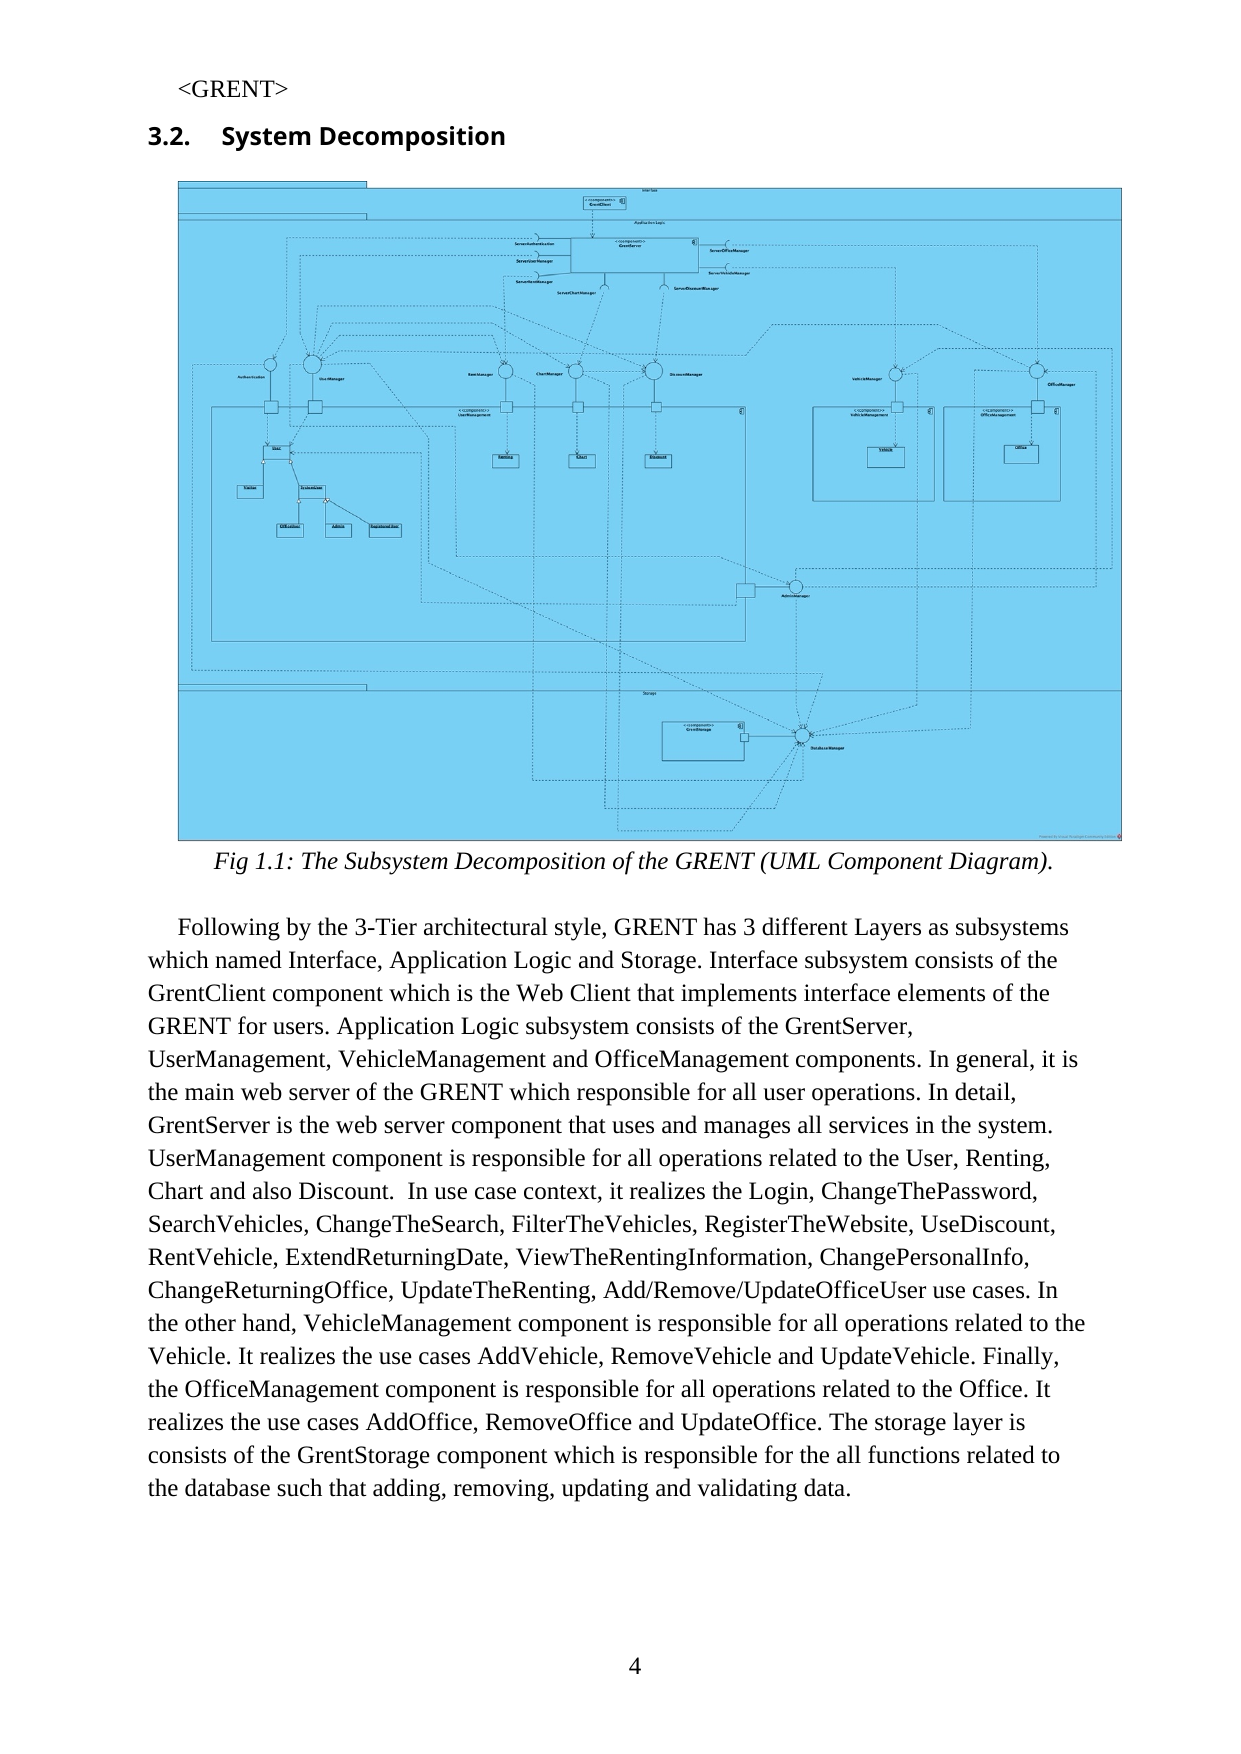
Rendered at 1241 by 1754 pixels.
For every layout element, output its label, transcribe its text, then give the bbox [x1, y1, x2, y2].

text Following by the 3-Tier architectural style, GRENT has 3 different Layers as subsystems which named Interface, Application Logic and Storage. Interface subsystem consists of the GrentClient component which is the Web Client that implements interface elements of the GRENT for users. Application Logic subsystem consists of the GrentServer, UserManagement, VehicleManagement and OfficeManagement components. In general, it is the main web server of the GRENT which responsible for all user operations. In detail, GrentServer is the web server component that uses and manages all services in the system. UserManagement component is responsible for all operations related to the User, Renting, Chart and also Discount. In use case context, it realizes the Login, ChangeThePassword, SearchVehicles, ChangeTheSearch, FilterTheVehicles, RegisterTheWebsite, UseDiscount, RentVehicle, ExtendReturningDate, ViewTheRentingInformation, ChangePersonalInfo, ChangeReturningOffice, UpdateTheRenting, Add/Remove/UpdateOfficeUser use cases. In the other hand, VehicleManagement component is responsible for all operations related to the Vehicle. It realizes the use cases AddVehicle, RemoveVehicle and UpdateVehicle. Finally, the OfficeManagement component is responsible for all operations related to the Office. It realizes the use cases AddOffice, RemoveOffice and UpdateOffice. The storage layer is consists of the GrentStorage component which is responsible for the all functions related to the database such that adding, removing, updating and validating data. [148, 912, 1093, 1502]
subtitle System Decomposition [148, 118, 1093, 152]
picture [177, 181, 1123, 842]
text Fig 1.1: The Subsystem Decomposition of the GRENT (UML Component Diagram). [148, 846, 1093, 874]
